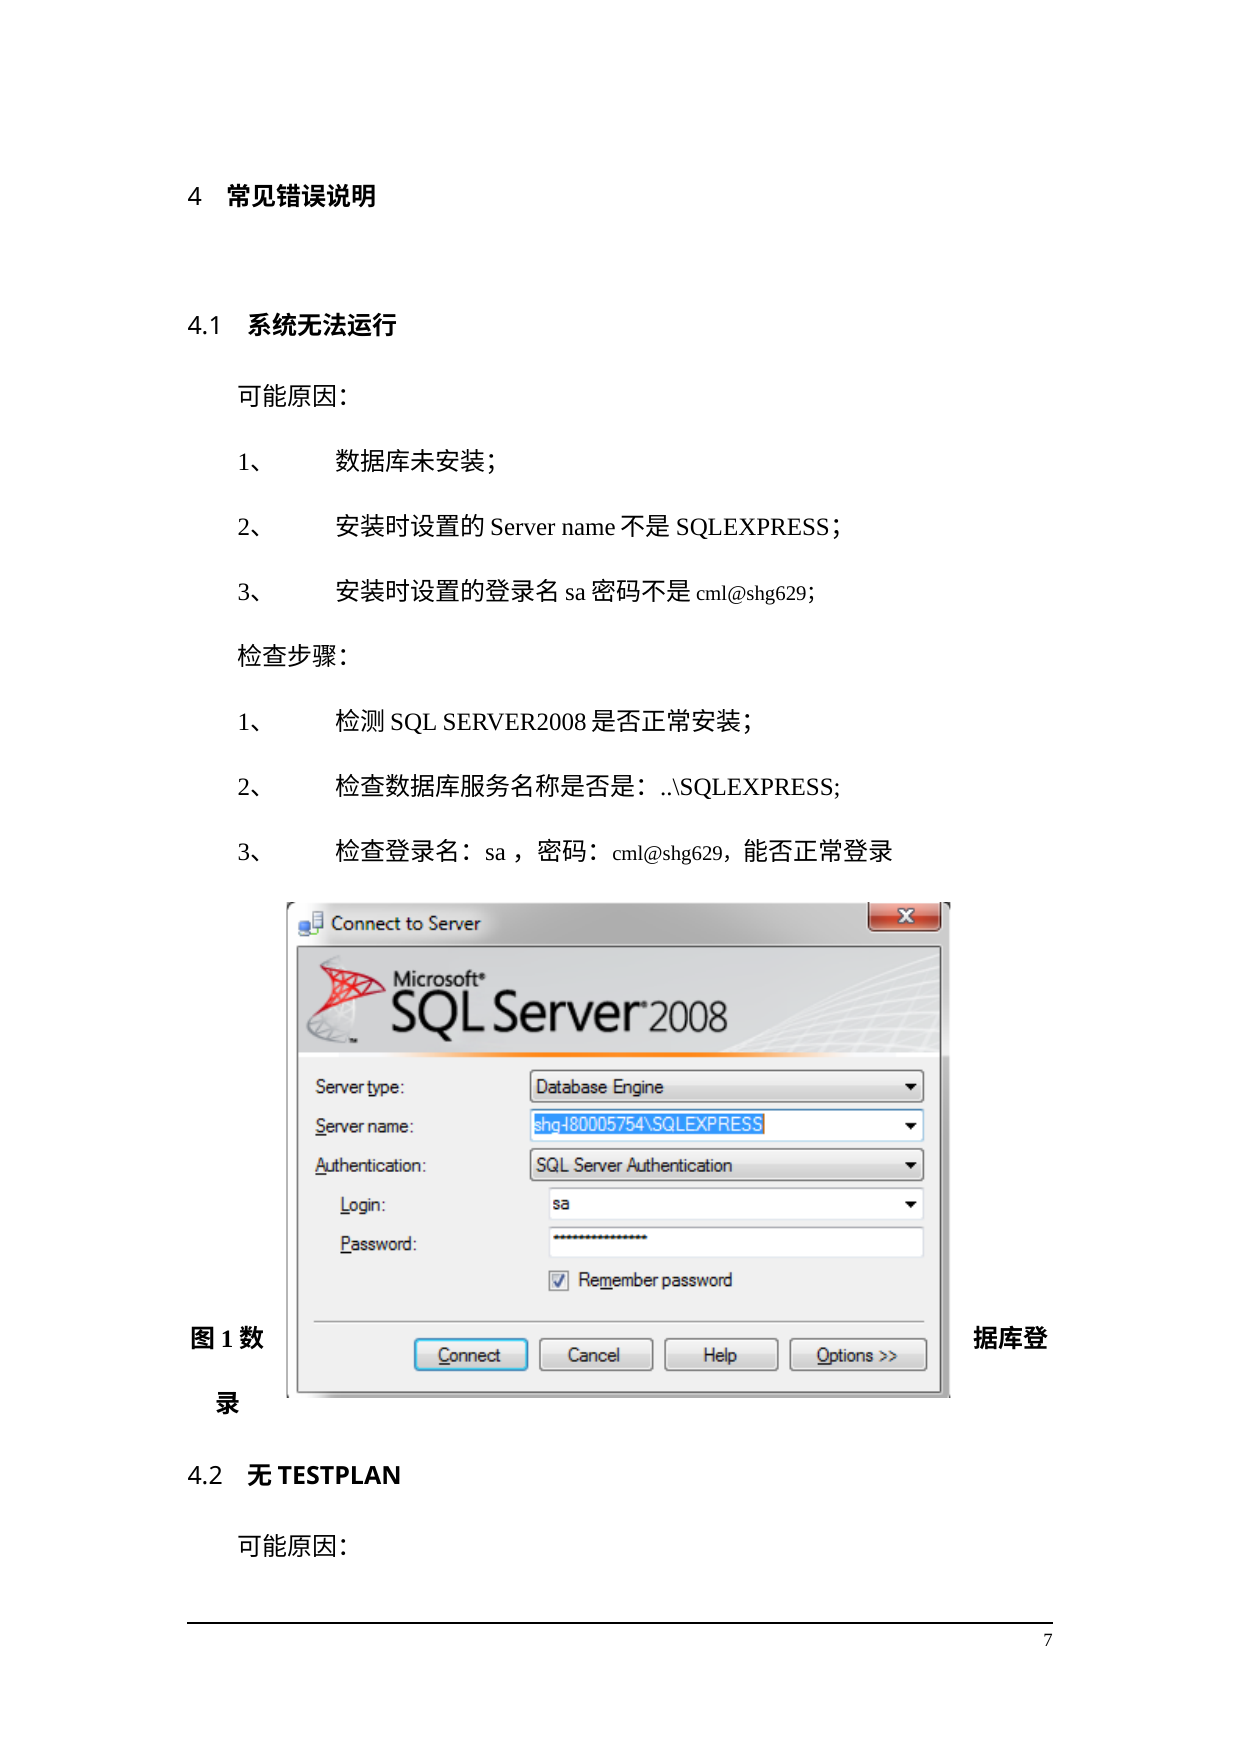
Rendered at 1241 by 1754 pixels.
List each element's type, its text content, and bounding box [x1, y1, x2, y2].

list 安装时设置的登录名sa密码不是cml@shg629； [237, 557, 1053, 622]
list 检测SQL SERVER2008是否正常安装； [237, 687, 1053, 752]
text 检查步骤： [187, 622, 1053, 687]
list 数据库未安装； [237, 427, 1053, 492]
subtitle 无TESTPLAN [187, 1441, 1053, 1506]
list 检查数据库服务名称是否是：..\SQLEXPRESS; [237, 752, 1053, 817]
subtitle 系统无法运行 [187, 291, 1053, 356]
list 检查登录名：sa ，密码：cml@shg629，能否正常登录 [237, 817, 1053, 882]
text 可能原因： [187, 1512, 1053, 1577]
picture [286, 902, 951, 1398]
text 可能原因： [187, 362, 1053, 427]
text 图1 数据库登录 [187, 1304, 1053, 1434]
list 安装时设置的Server name不是SQLEXPRESS； [237, 492, 1053, 557]
subtitle 常见错误说明 [187, 162, 1053, 227]
